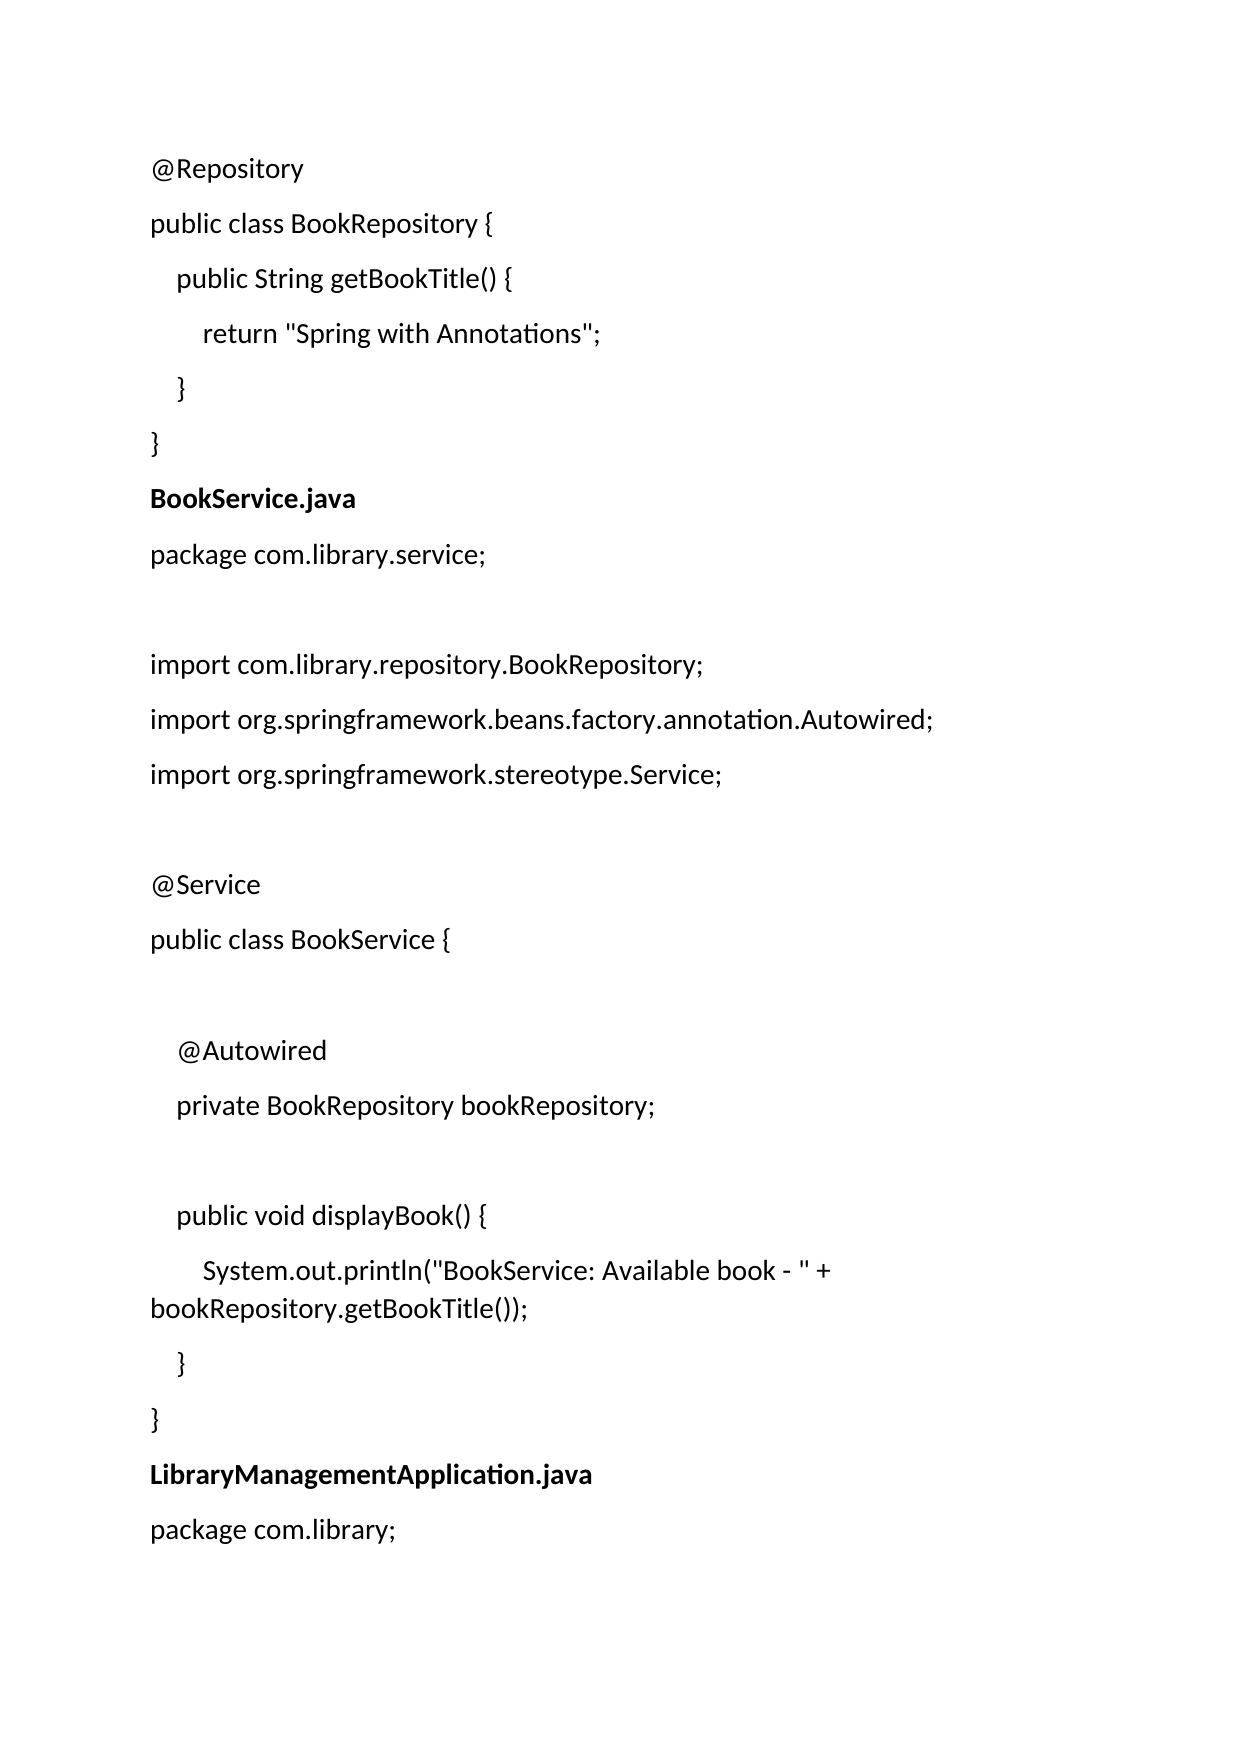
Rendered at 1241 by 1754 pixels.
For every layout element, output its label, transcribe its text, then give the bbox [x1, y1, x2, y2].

text LibraryManagementApplication.java [150, 1456, 1090, 1491]
text } [150, 1401, 1090, 1436]
text BookService.java [150, 481, 1090, 516]
text @Autowired [150, 1032, 1090, 1067]
text import org.springframework.stereotype.Service; [150, 756, 1090, 792]
text return "Spring with Annotations"; [150, 315, 1090, 351]
text @Repository [150, 150, 1090, 186]
text } [150, 370, 1090, 406]
text public class BookRepository { [150, 205, 1090, 241]
text public class BookService { [150, 921, 1090, 957]
text } [150, 1346, 1090, 1381]
text private BookRepository bookRepository; [150, 1087, 1090, 1122]
text public void displayBook() { [150, 1197, 1090, 1233]
text public String getBookTitle() { [150, 260, 1090, 296]
text import org.springframework.beans.factory.annotation.Autowired; [150, 701, 1090, 737]
text import com.library.repository.BookRepository; [150, 646, 1090, 682]
text package com.library; [150, 1511, 1090, 1547]
text } [150, 426, 1090, 461]
text System.out.println("BookService: Available book - " + bookRepository.getBookTitle()); [150, 1252, 1090, 1326]
text @Service [150, 866, 1090, 902]
text package com.library.service; [150, 536, 1090, 571]
